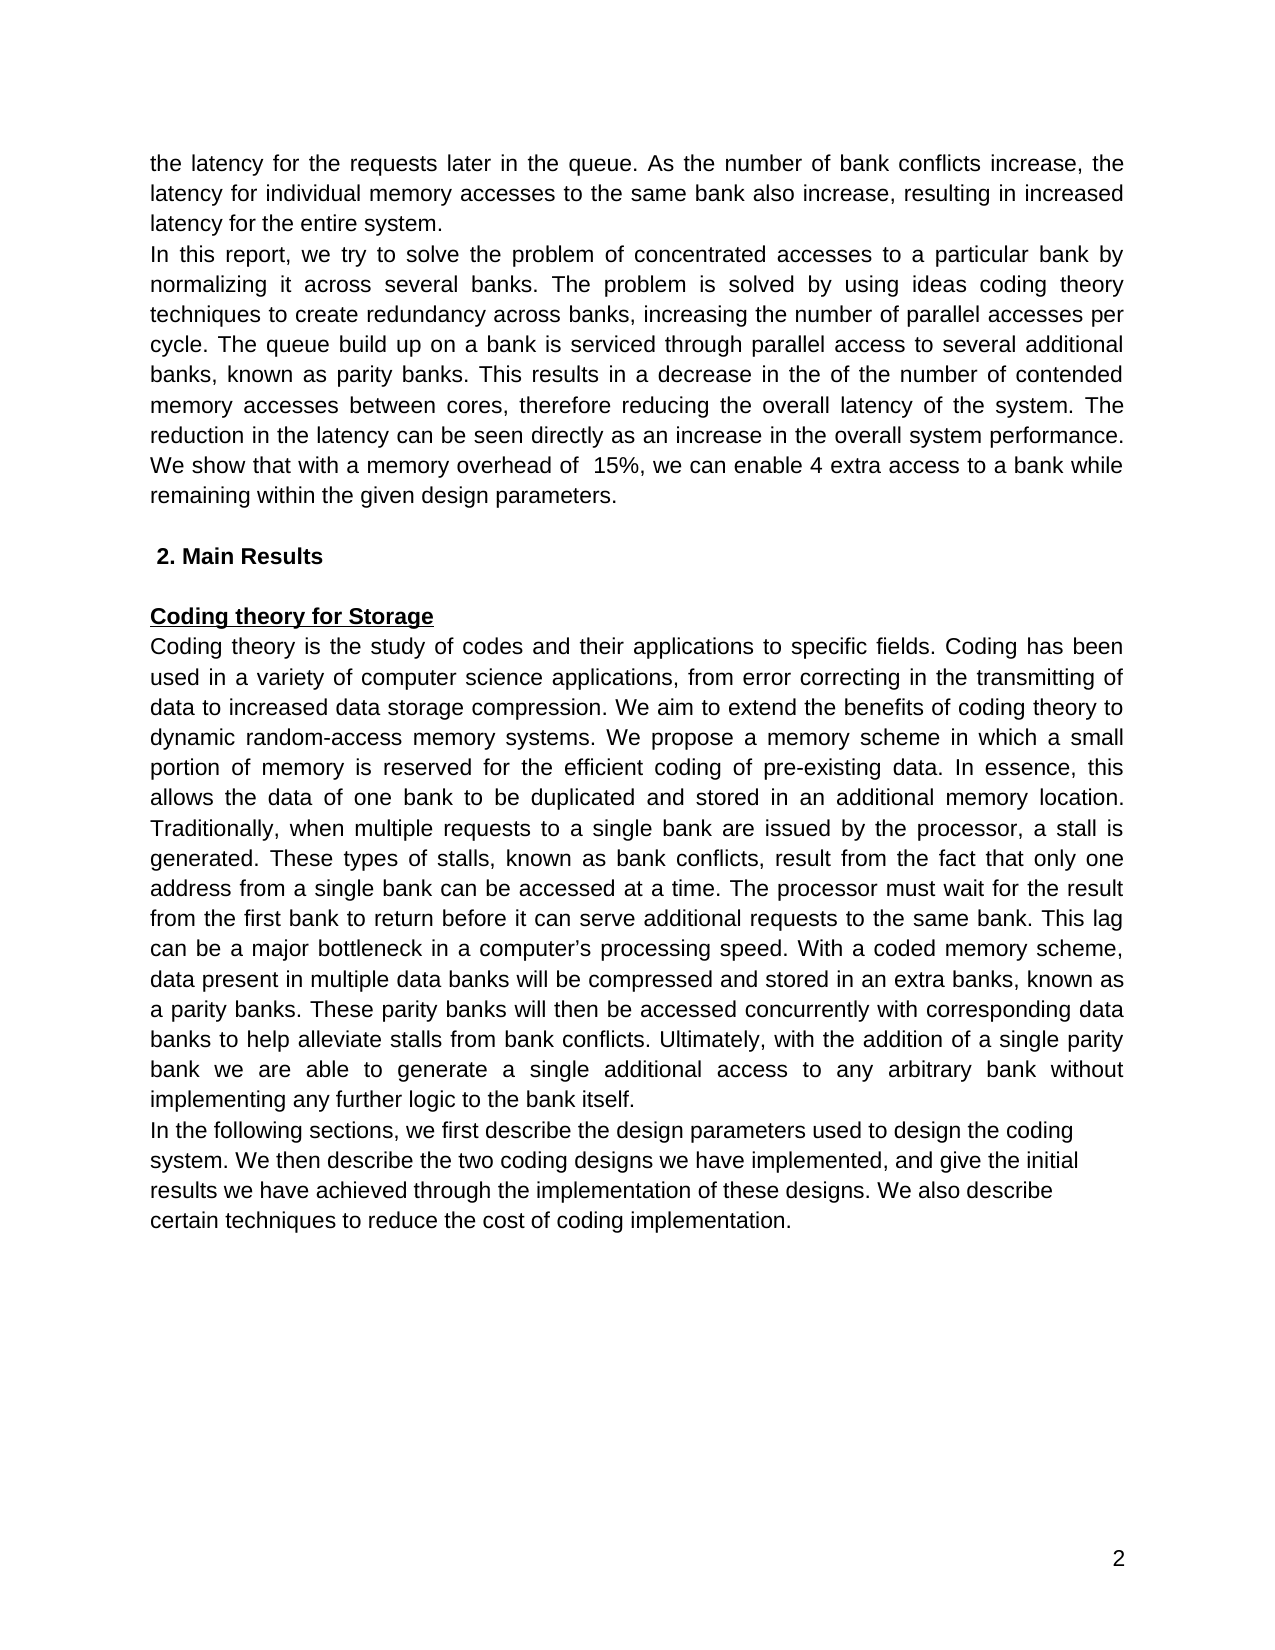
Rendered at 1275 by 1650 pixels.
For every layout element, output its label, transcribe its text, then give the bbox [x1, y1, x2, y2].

text In this report, we try to solve the problem of concentrated accesses to a particular bank by normalizing it across several banks. The problem is solved by using ideas coding theory techniques to create redundancy across banks, increasing the number of parallel accesses per cycle. The queue build up on a bank is serviced through parallel access to several additional banks, known as parity banks. This results in a decrease in the of the number of contended memory accesses between cores, therefore reducing the overall latency of the system. The reduction in the latency can be seen directly as an increase in the overall system performance. We show that with a memory overhead of 15%, we can enable 4 extra access to a bank while remaining within the given design parameters. [150, 241, 1125, 509]
text 2. Main Results [150, 543, 1125, 569]
text In the following sections, we first describe the design parameters used to design the coding system. We then describe the two coding designs we have implemented, and give the initial results we have achieved through the implementation of these designs. We also describe certain techniques to reduce the cost of coding implementation. [150, 1117, 1125, 1234]
text Coding theory is the study of codes and their applications to specific fields. Coding has been used in a variety of computer science applications, from error correcting in the transmitting of data to increased data storage compression. We aim to extend the benefits of coding theory to dynamic random-access memory systems. We propose a memory scheme in which a small portion of memory is reserved for the efficient coding of pre-existing data. In essence, this allows the data of one bank to be duplicated and stored in an additional memory location. Traditionally, when multiple requests to a single bank are issued by the processor, a stall is generated. These types of stalls, known as bank conflicts, result from the fact that only one address from a single bank can be accessed at a time. The processor must wait for the result from the first bank to return before it can serve additional requests to the same bank. This lag can be a major bottleneck in a computer’s processing speed. With a coded memory scheme, data present in multiple data banks will be compressed and stored in an extra banks, known as a parity banks. These parity banks will then be accessed concurrently with corresponding data banks to help alleviate stalls from bank conflicts. Ultimately, with the addition of a single parity bank we are able to generate a single additional access to any arbitrary bank without implementing any further logic to the bank itself. [150, 633, 1125, 1113]
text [150, 150, 1125, 237]
text Coding theory for Storage [150, 603, 1125, 629]
